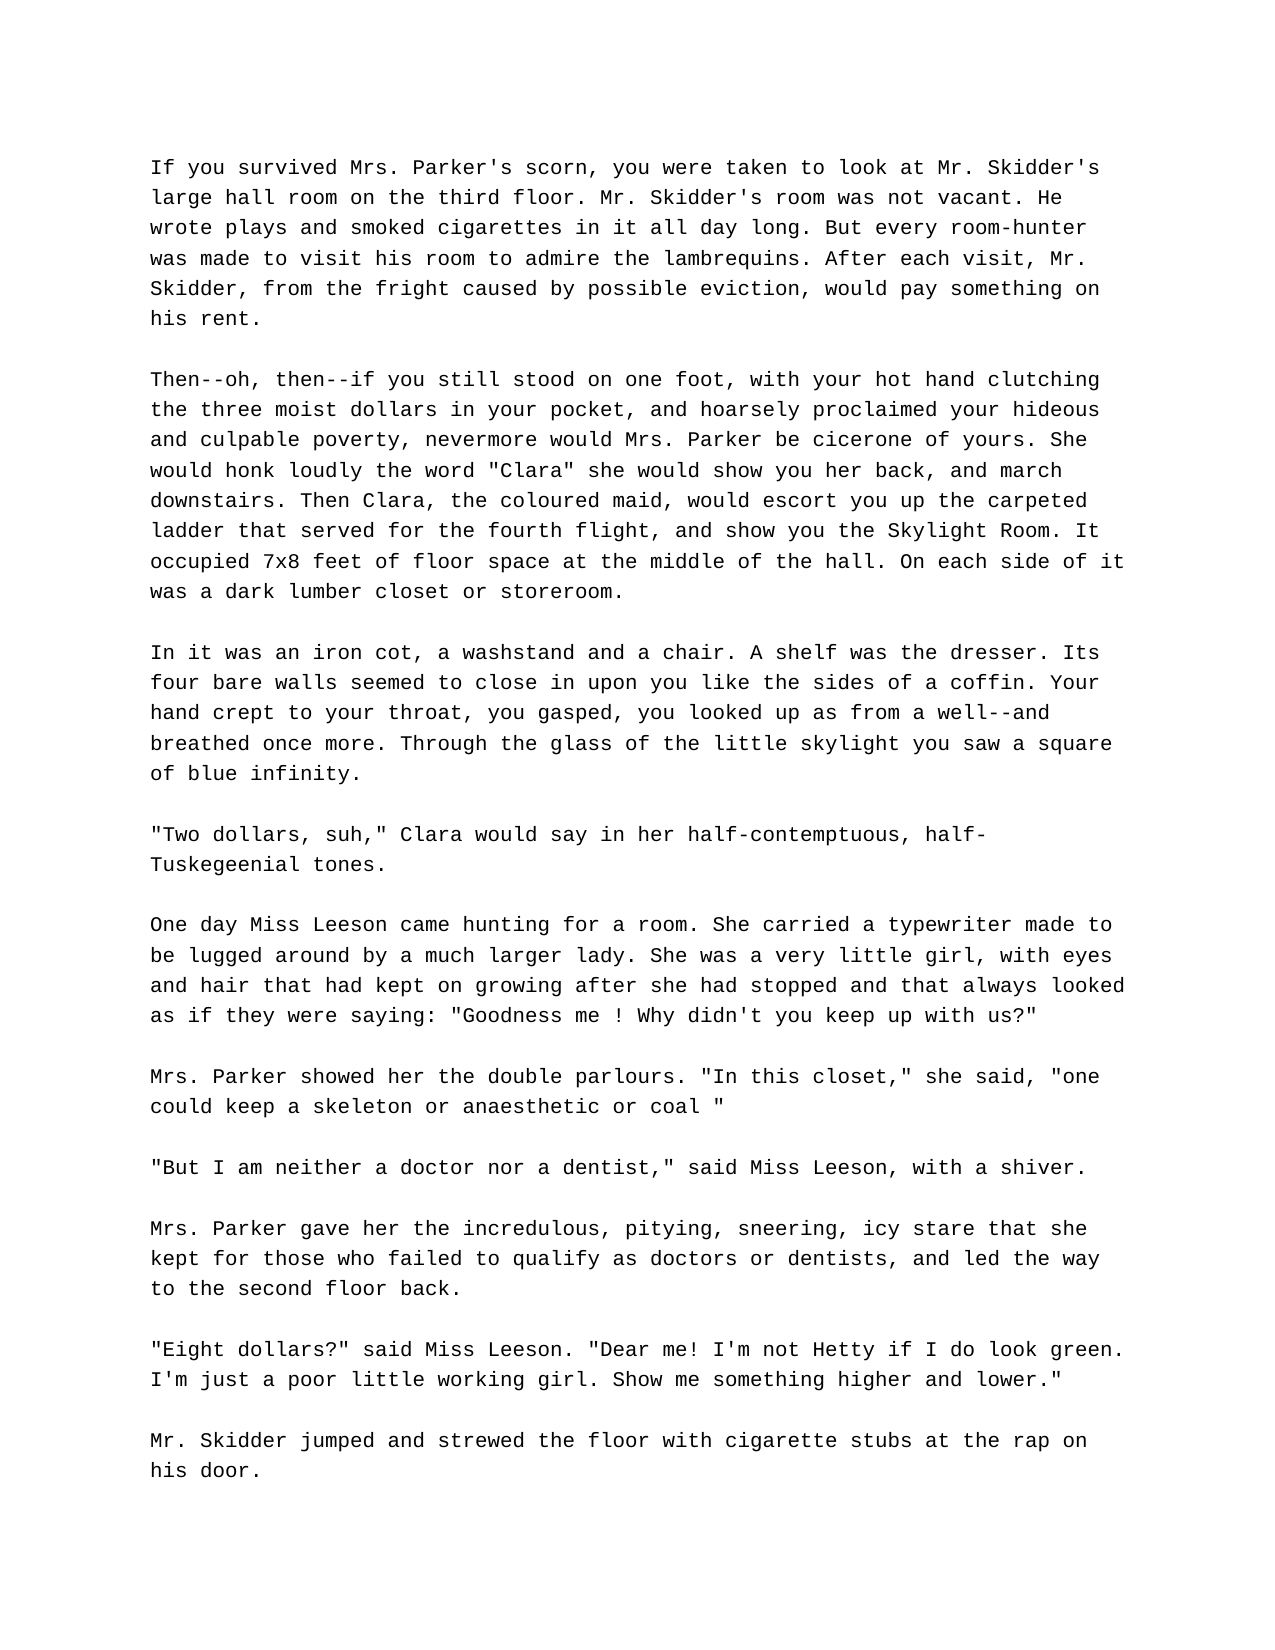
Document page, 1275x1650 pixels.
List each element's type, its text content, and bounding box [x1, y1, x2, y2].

text "But I am neither a doctor nor a dentist," said Miss Leeson, with a shiver. [150, 1150, 1125, 1181]
text If you survived Mrs. Parker's scorn, you were taken to look at Mr. Skidder's large hall room on the third floor. Mr. Skidder's room was not vacant. He wrote plays and smoked cigarettes in it all day long. But every room-hunter was made to visit his room to admire the lambrequins. After each visit, Mr. Skidder, from the fright caused by possible eviction, would pay something on his rent. [150, 150, 1125, 332]
text Mrs. Parker showed her the double parlours. "In this closet," she said, "one could keep a skeleton or anaesthetic or coal " [150, 1059, 1125, 1120]
text Mr. Skidder jumped and strewed the floor with cigarette stubs at the rap on his door. [150, 1423, 1125, 1484]
text Mrs. Parker gave her the incredulous, pitying, sneering, icy stare that she kept for those who failed to qualify as doctors or dentists, and led the way to the second floor back. [150, 1211, 1125, 1302]
text "Two dollars, suh," Clara would say in her half-contemptuous, half- Tuskegeenial tones. [150, 817, 1125, 877]
text "Eight dollars?" said Miss Leeson. "Dear me! I'm not Hetty if I do look green. I'm just a poor little working girl. Show me something higher and lower." [150, 1332, 1125, 1393]
text Then--oh, then--if you still stood on one foot, with your hot hand clutching the three moist dollars in your pocket, and hoarsely proclaimed your hideous and culpable poverty, nevermore would Mrs. Parker be cicerone of yours. She would honk loudly the word "Clara" she would show you her back, and march downstairs. Then Clara, the coloured maid, would escort you up the carpeted ladder that served for the fourth flight, and show you the Skylight Room. It occupied 7x8 feet of floor space at the middle of the hall. On each side of it was a dark lumber closet or storeroom. [150, 362, 1125, 605]
text One day Miss Leeson came hunting for a room. She carried a typewriter made to be lugged around by a much larger lady. She was a very little girl, with eyes and hair that had kept on growing after she had stopped and that always looked as if they were saying: "Goodness me ! Why didn't you keep up with us?" [150, 908, 1125, 1029]
text In it was an iron cot, a washstand and a chair. A shelf was the dresser. Its four bare walls seemed to close in upon you like the sides of a coffin. Your hand crept to your throat, you gasped, you looked up as from a well--and breathed once more. Through the glass of the little skylight you saw a square of blue infinity. [150, 635, 1125, 787]
